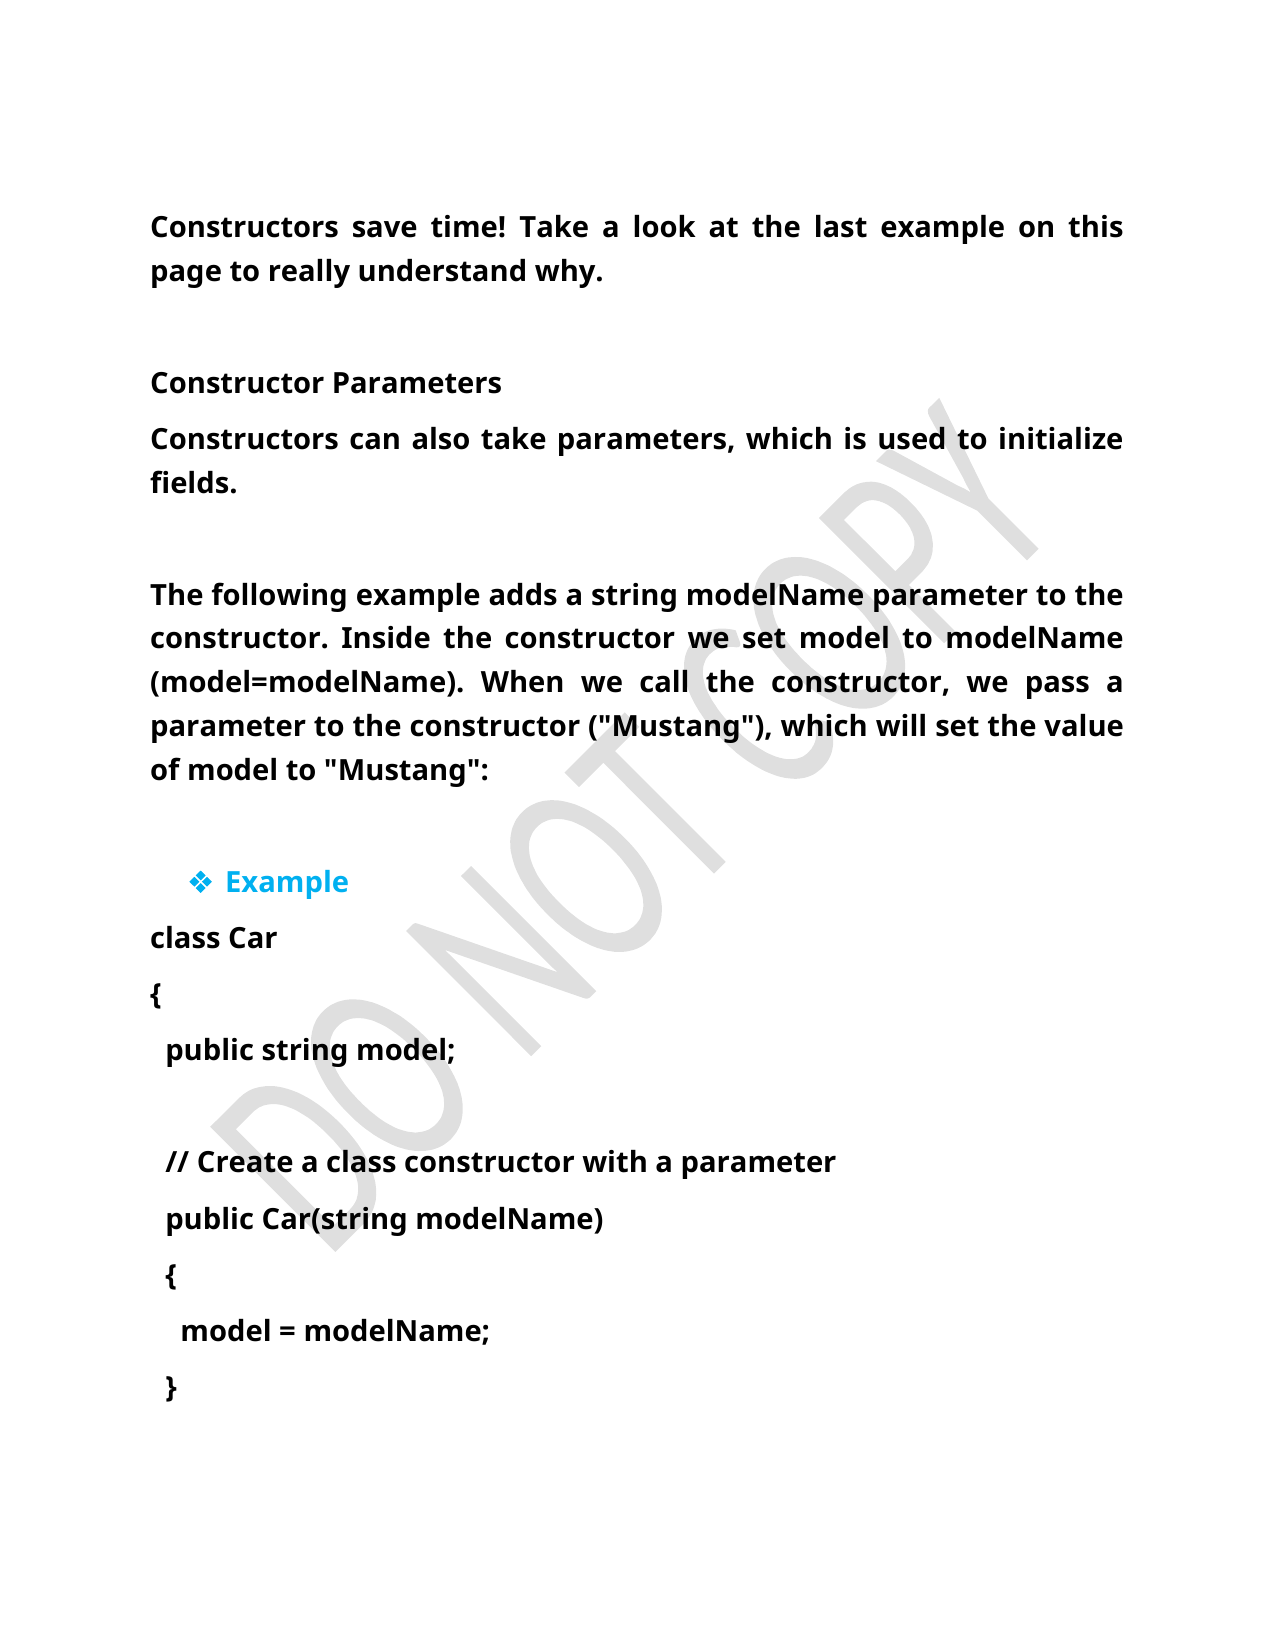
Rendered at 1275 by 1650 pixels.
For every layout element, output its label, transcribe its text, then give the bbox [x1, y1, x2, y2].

text { [150, 973, 1125, 1013]
text The following example adds a string modelName parameter to the constructor. Inside the constructor we set model to modelName (model=modelName). When we call the constructor, we pass a parameter to the constructor ("Mustang"), which will set the value of model to "Mustang": [150, 574, 1125, 788]
text // Create a class constructor with a parameter [150, 1142, 1125, 1181]
list Example [187, 861, 1125, 901]
text Constructors can also take parameters, which is used to initialize fields. [150, 418, 1125, 502]
text class Car [150, 917, 1125, 957]
text Constructors save time! Take a look at the last example on this page to really understand why. [150, 206, 1125, 289]
text public Car(string modelName) [150, 1198, 1125, 1238]
text } [150, 1366, 1125, 1406]
text model = modelName; [150, 1310, 1125, 1350]
text Constructor Parameters [150, 362, 1125, 402]
text public string model; [150, 1029, 1125, 1069]
text { [150, 1254, 1125, 1294]
